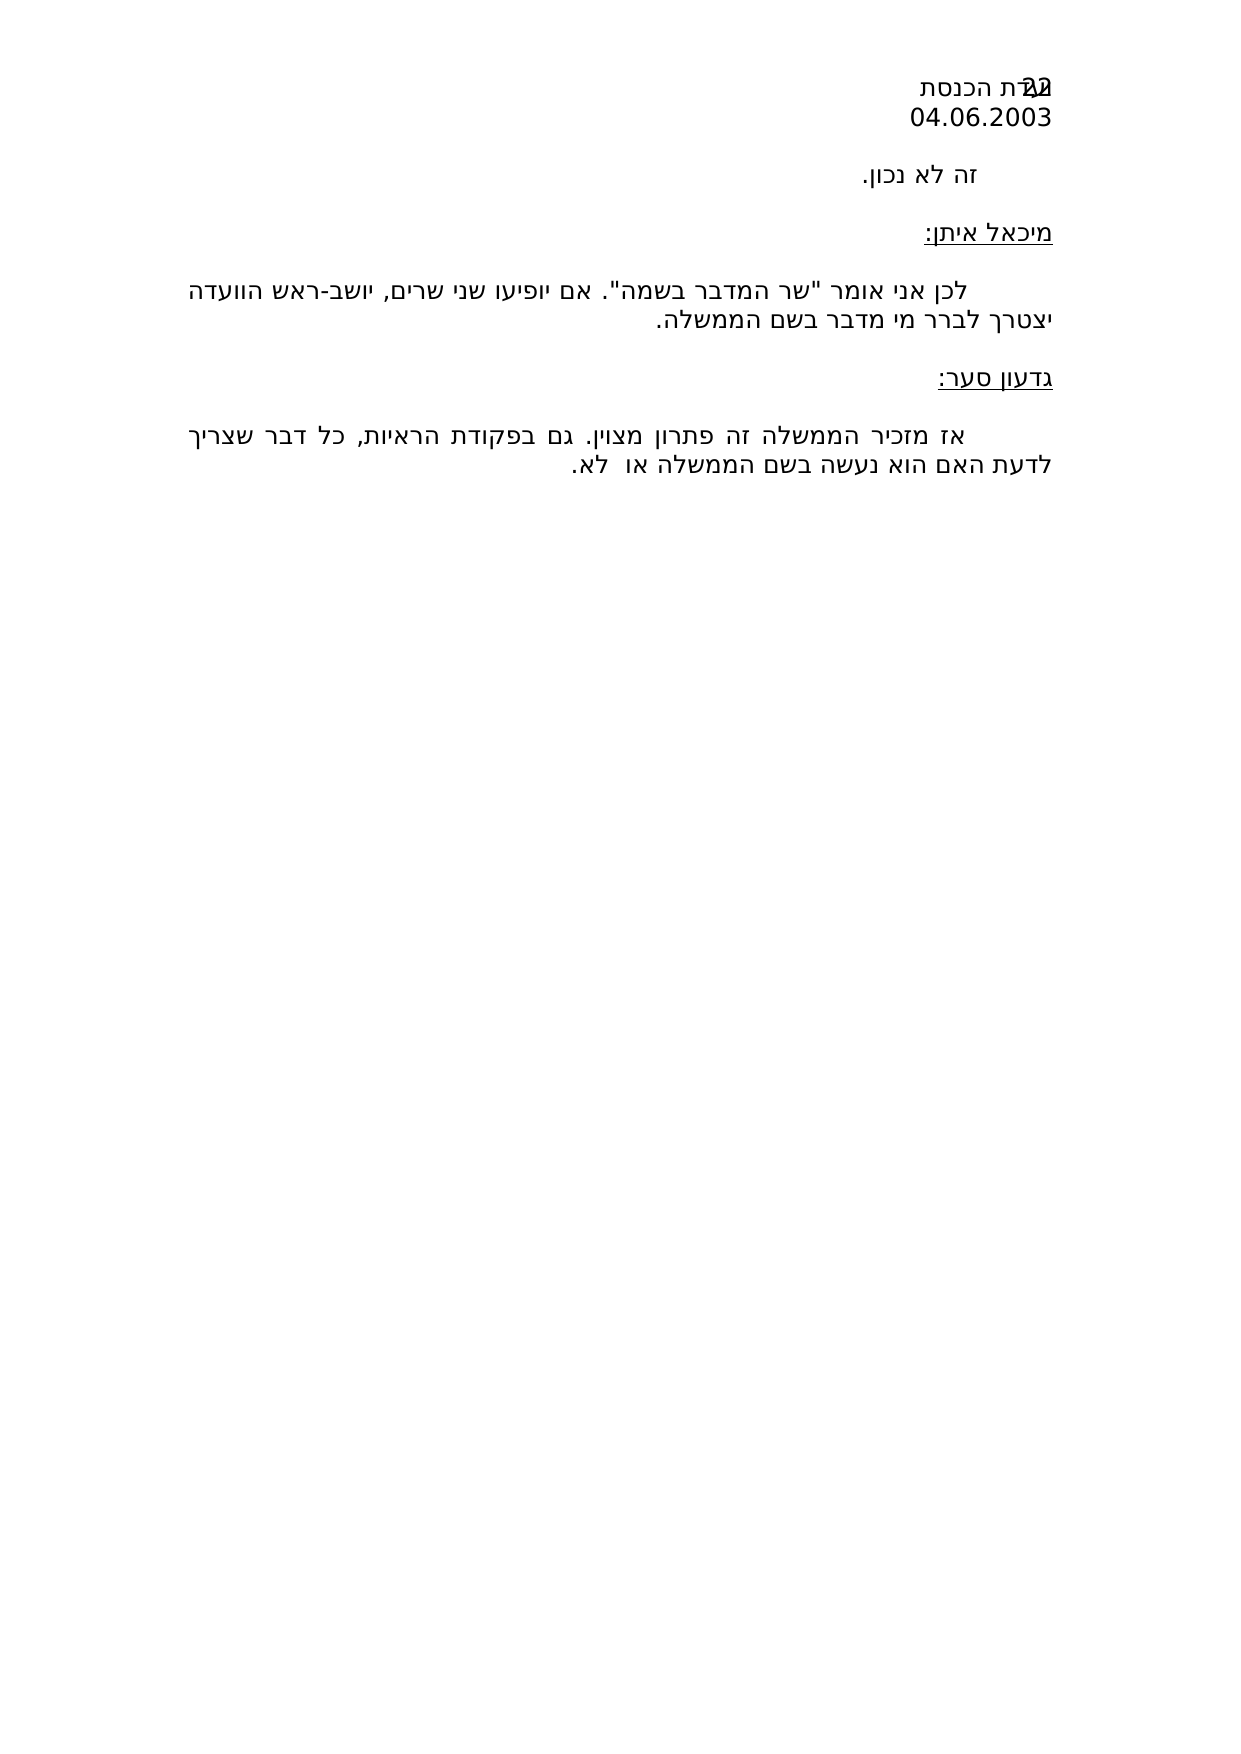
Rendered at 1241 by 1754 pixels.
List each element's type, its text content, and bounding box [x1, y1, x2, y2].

text זה לא נכון. [187, 161, 1053, 190]
text אז מזכיר הממשלה זה פתרון מצוין. גם בפקודת הראיות, כל דבר שצריך לדעת האם הוא נעשה בשם הממשלה או לא. [187, 421, 1053, 480]
text לכן אני אומר "שר המדבר בשמה". אם יופיעו שני שרים, יושב-ראש הוועדה יצטרך לברר מי מדבר בשם הממשלה. [187, 276, 1053, 335]
text גדעון סער: [187, 363, 1053, 393]
text מיכאל איתן: [187, 218, 1053, 248]
